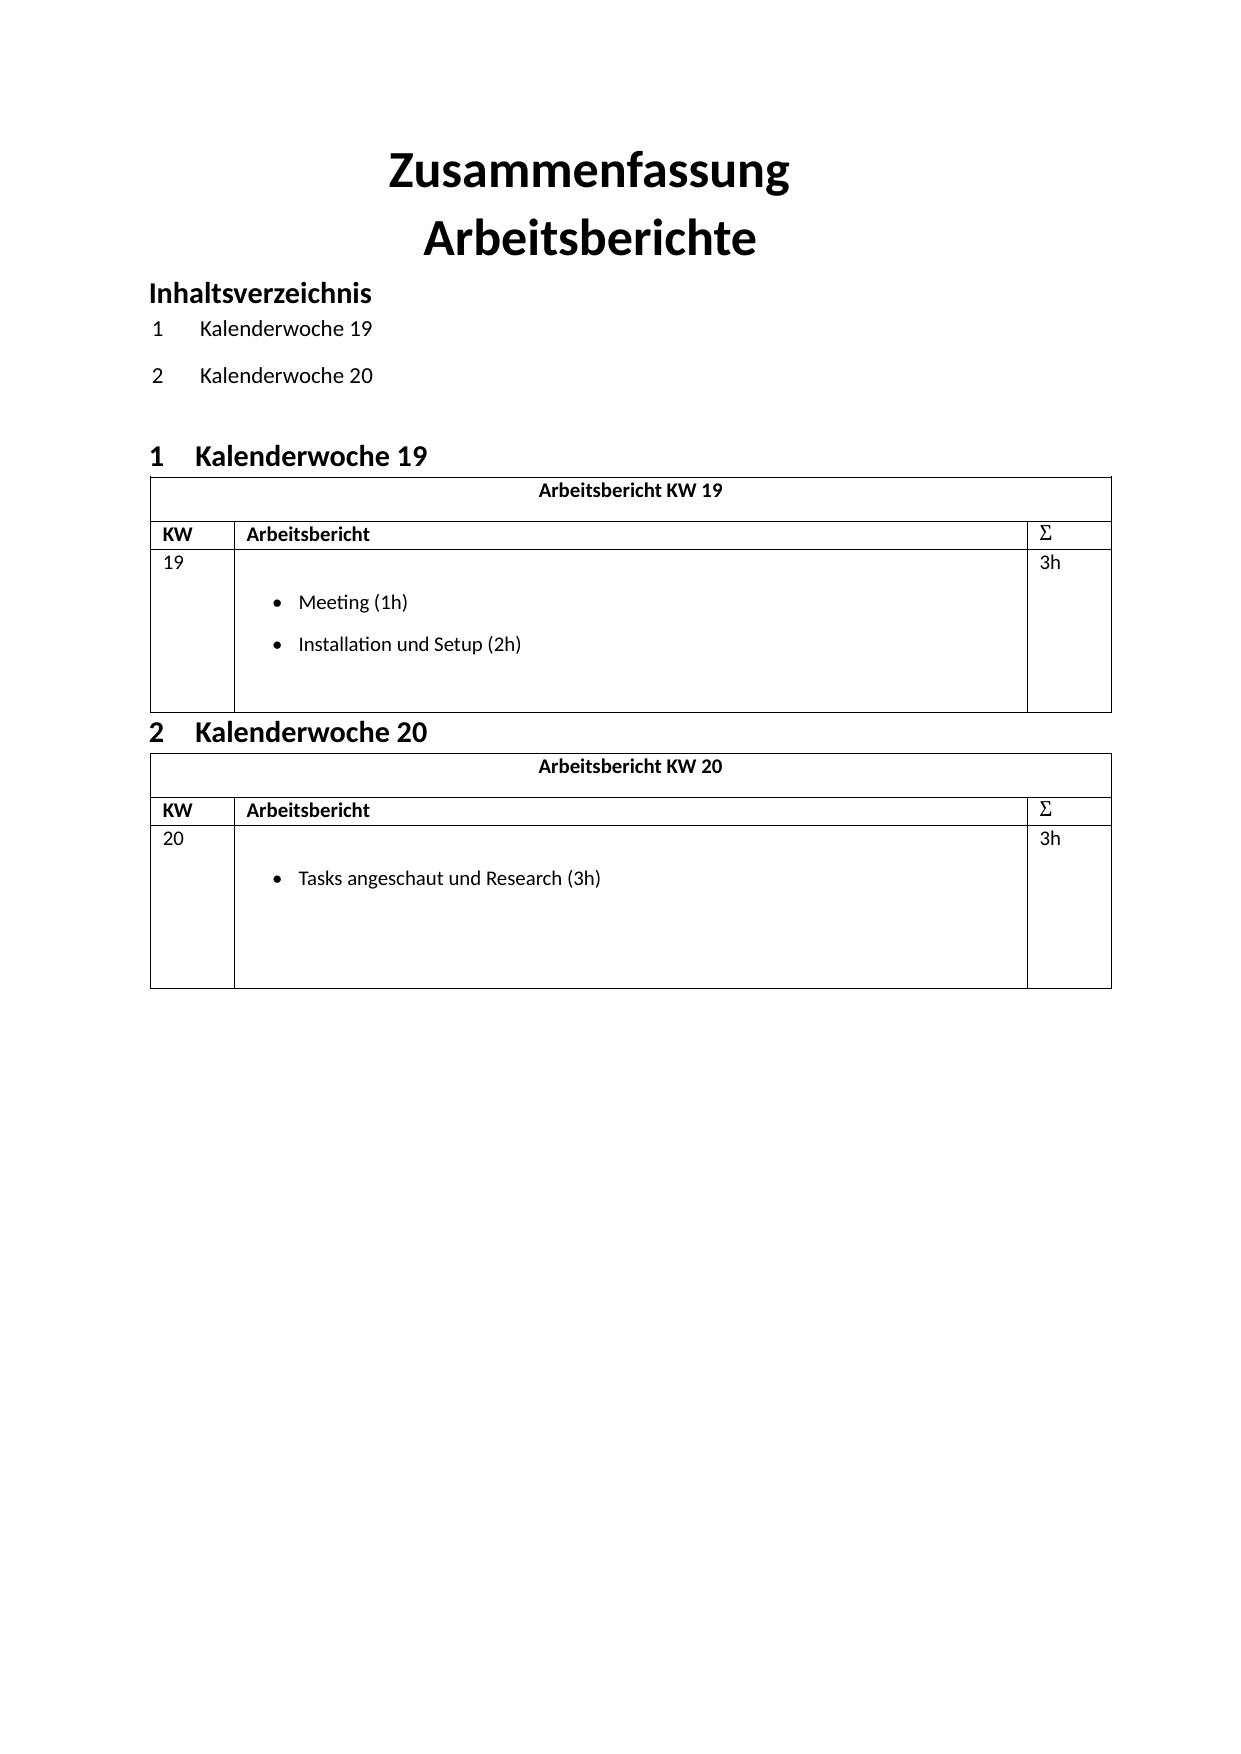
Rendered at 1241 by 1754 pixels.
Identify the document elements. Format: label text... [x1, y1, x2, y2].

table_cell Arbeitsbericht [235, 522, 1027, 549]
table_header [151, 754, 234, 797]
table_cell Tasks angeschaut und Research (3h) [235, 826, 1027, 988]
text Arbeitsberichte [423, 205, 1112, 269]
subtitle Kalenderwoche 19 [148, 437, 1112, 473]
table_header [151, 478, 234, 521]
table_cell Σ [1028, 798, 1111, 825]
table_header [1027, 754, 1111, 797]
table_cell 3h [1028, 550, 1111, 712]
table_header [1027, 478, 1111, 521]
table_cell KW [151, 798, 234, 825]
table_cell 19 [151, 550, 234, 712]
table_header Arbeitsbericht KW 20 [234, 754, 1027, 797]
table_cell KW [151, 522, 234, 549]
subtitle Inhaltsverzeichnis [148, 274, 1112, 311]
table_cell Meeting (1h) Installation und Setup (2h) [235, 550, 1027, 712]
table_header Arbeitsbericht KW 19 [234, 478, 1027, 521]
text Zusammenfassung [388, 137, 1112, 200]
table_cell Σ [1028, 522, 1111, 549]
table_cell 3h [1028, 826, 1111, 988]
table_cell Arbeitsbericht [235, 798, 1027, 825]
subtitle Kalenderwoche 20 [148, 713, 1112, 749]
table_cell 20 [151, 826, 234, 988]
